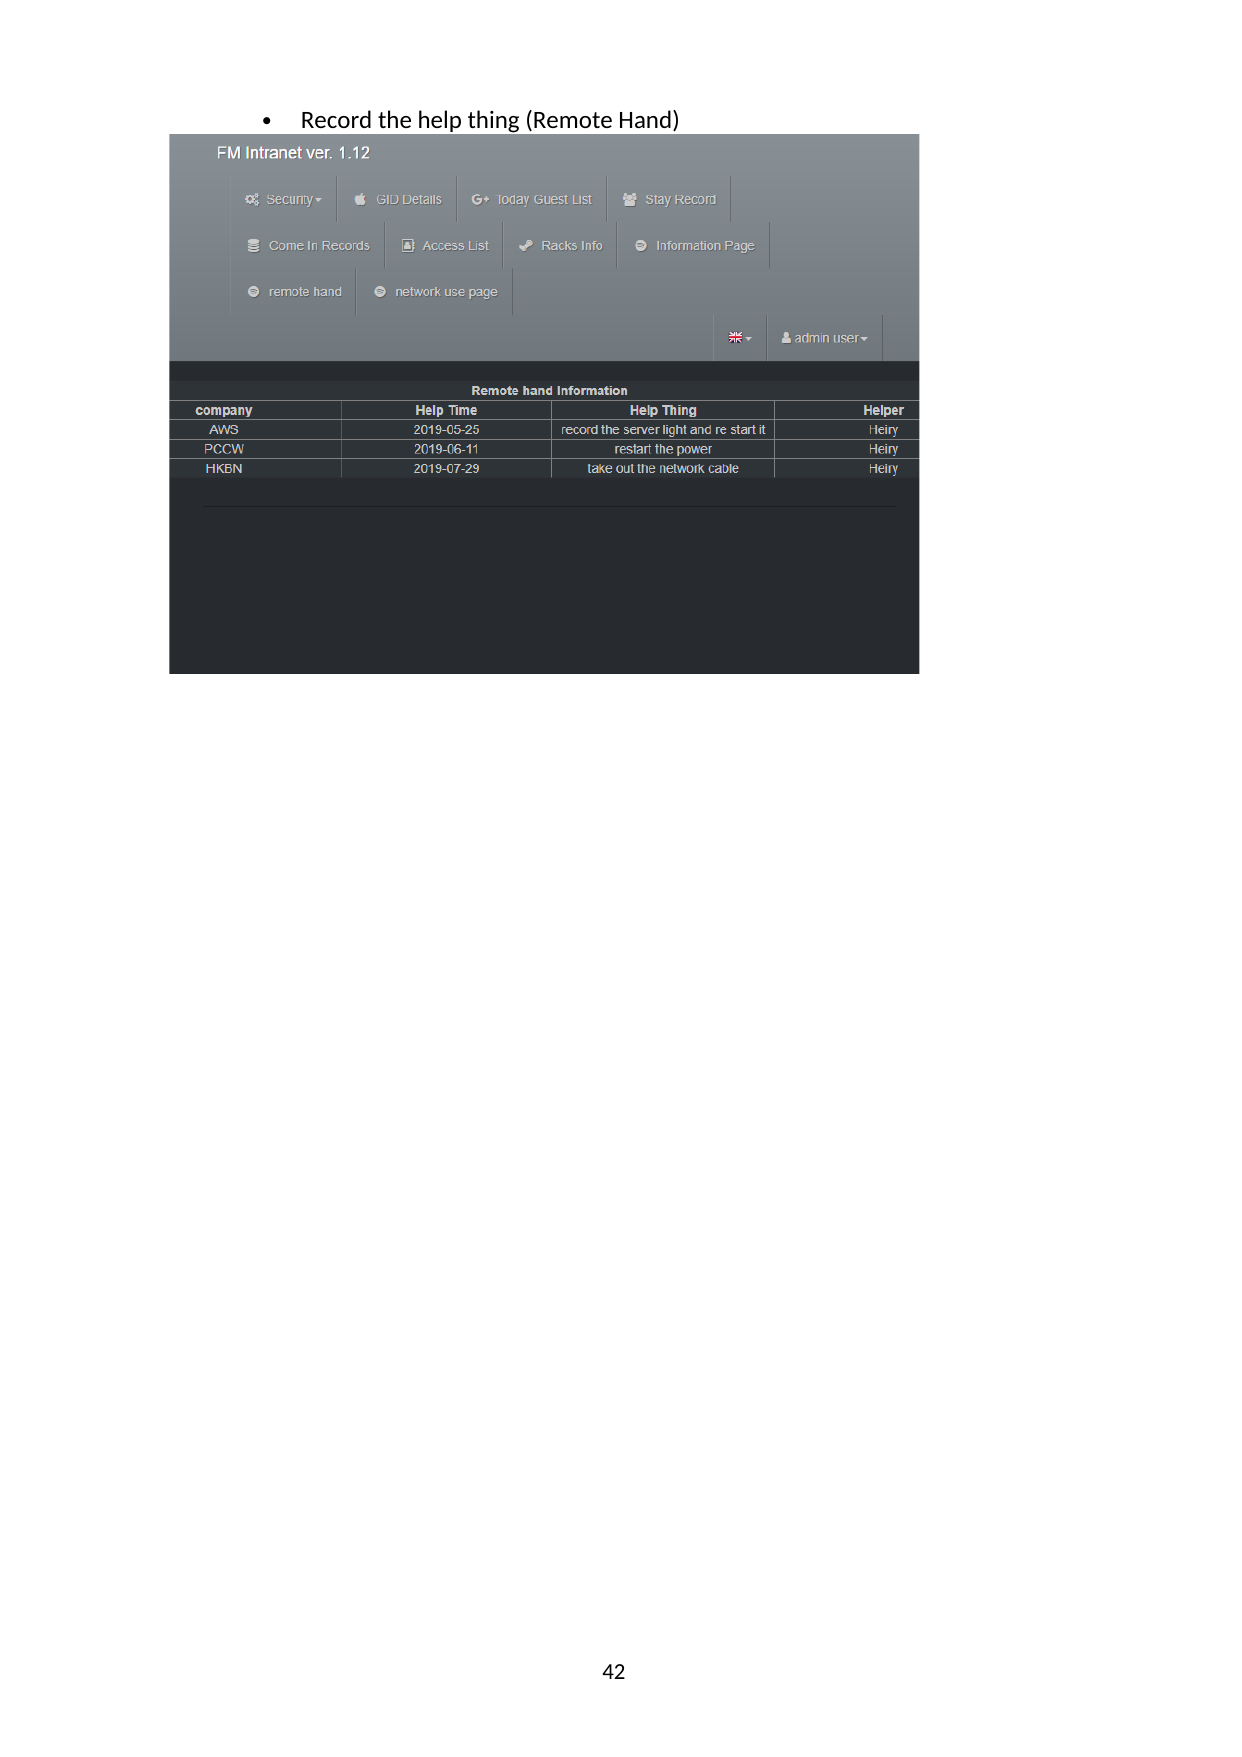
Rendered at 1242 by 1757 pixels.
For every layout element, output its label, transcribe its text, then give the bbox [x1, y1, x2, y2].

list Record the help thing (Remote Hand) [263, 104, 1067, 135]
